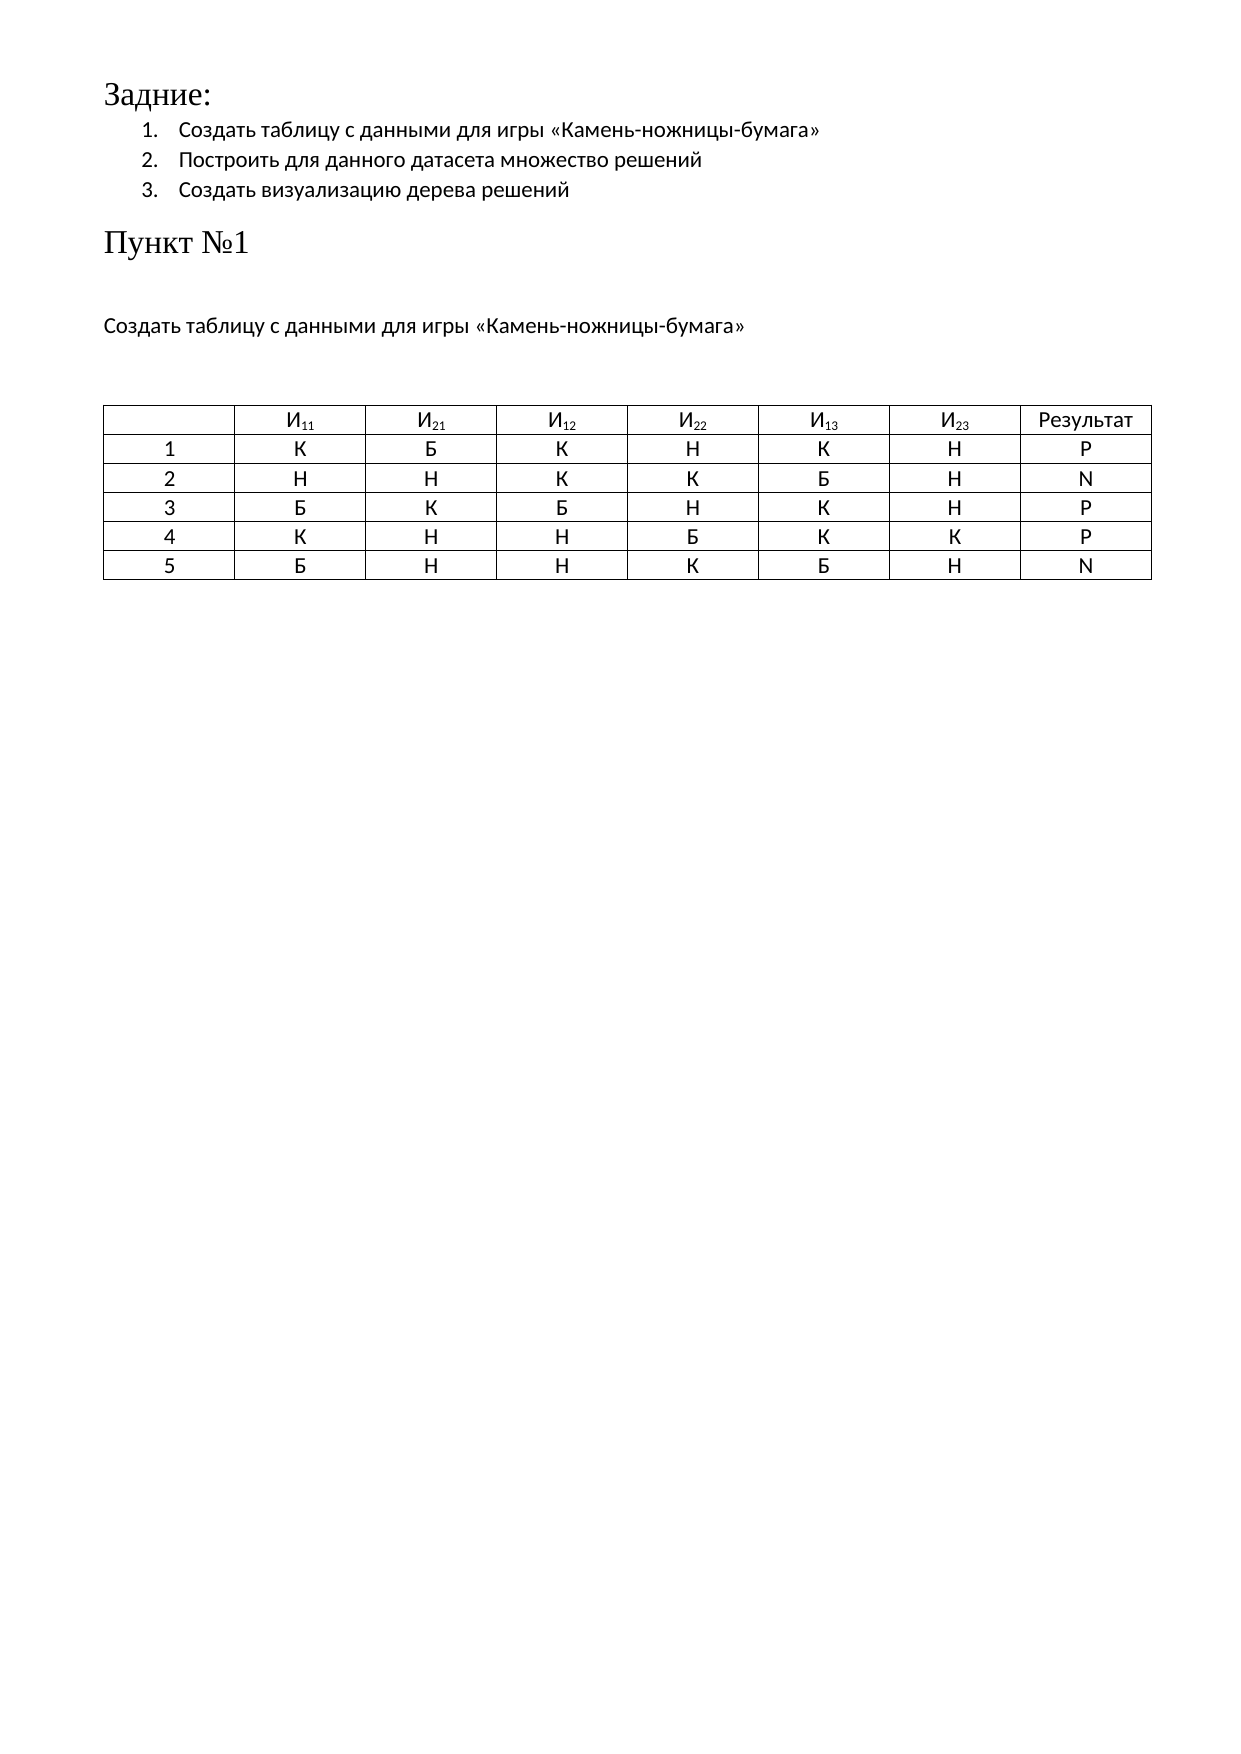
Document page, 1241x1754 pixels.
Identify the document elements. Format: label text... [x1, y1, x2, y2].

table_cell 4 [104, 522, 234, 550]
table_cell 1 [104, 435, 234, 463]
table_cell N [1021, 464, 1151, 492]
text Создать таблицу с данными для игры «Камень-ножницы-бумага» [103, 311, 1152, 339]
table_cell Н [366, 464, 496, 492]
list Создать таблицу с данными для игры «Камень-ножницы-бумага» [141, 115, 1152, 143]
table_header [104, 406, 234, 433]
table_cell К [497, 435, 627, 463]
table_header И12 [497, 406, 627, 433]
table_cell К [497, 464, 627, 492]
list Построить для данного датасета множество решений [141, 145, 1152, 173]
table_cell Н [890, 435, 1020, 463]
table_cell К [759, 493, 889, 521]
table_cell К [628, 551, 758, 579]
table_cell К [759, 435, 889, 463]
table_cell Н [890, 551, 1020, 579]
table_cell Н [628, 493, 758, 521]
table_header Результат [1021, 406, 1151, 433]
table_cell P [1021, 493, 1151, 521]
table_header И13 [759, 406, 889, 433]
subtitle Задние: [103, 74, 1152, 112]
table_cell Б [366, 435, 496, 463]
table_cell К [628, 464, 758, 492]
table_cell 5 [104, 551, 234, 579]
table_cell Н [890, 464, 1020, 492]
table_cell Н [497, 551, 627, 579]
subtitle Пункт №1 [103, 222, 1152, 261]
table_cell 2 [104, 464, 234, 492]
table_cell Б [759, 551, 889, 579]
table_cell Н [497, 522, 627, 550]
table_cell Н [366, 522, 496, 550]
table_cell К [235, 522, 365, 550]
table_cell К [235, 435, 365, 463]
table_cell К [759, 522, 889, 550]
list Создать визуализацию дерева решений [141, 176, 1152, 204]
table_cell Н [366, 551, 496, 579]
table_cell 3 [104, 493, 234, 521]
table_cell Б [235, 493, 365, 521]
table_cell Н [235, 464, 365, 492]
table_cell Б [628, 522, 758, 550]
table_header И22 [628, 406, 758, 433]
table_cell P [1021, 522, 1151, 550]
table_header И23 [890, 406, 1020, 433]
table_cell Б [497, 493, 627, 521]
table_cell Н [628, 435, 758, 463]
table_cell Н [890, 493, 1020, 521]
table_cell N [1021, 551, 1151, 579]
table_cell К [366, 493, 496, 521]
table_cell P [1021, 435, 1151, 463]
table_cell Б [759, 464, 889, 492]
table_cell Б [235, 551, 365, 579]
table_header И11 [235, 406, 365, 433]
table_header И21 [366, 406, 496, 433]
table_cell К [890, 522, 1020, 550]
